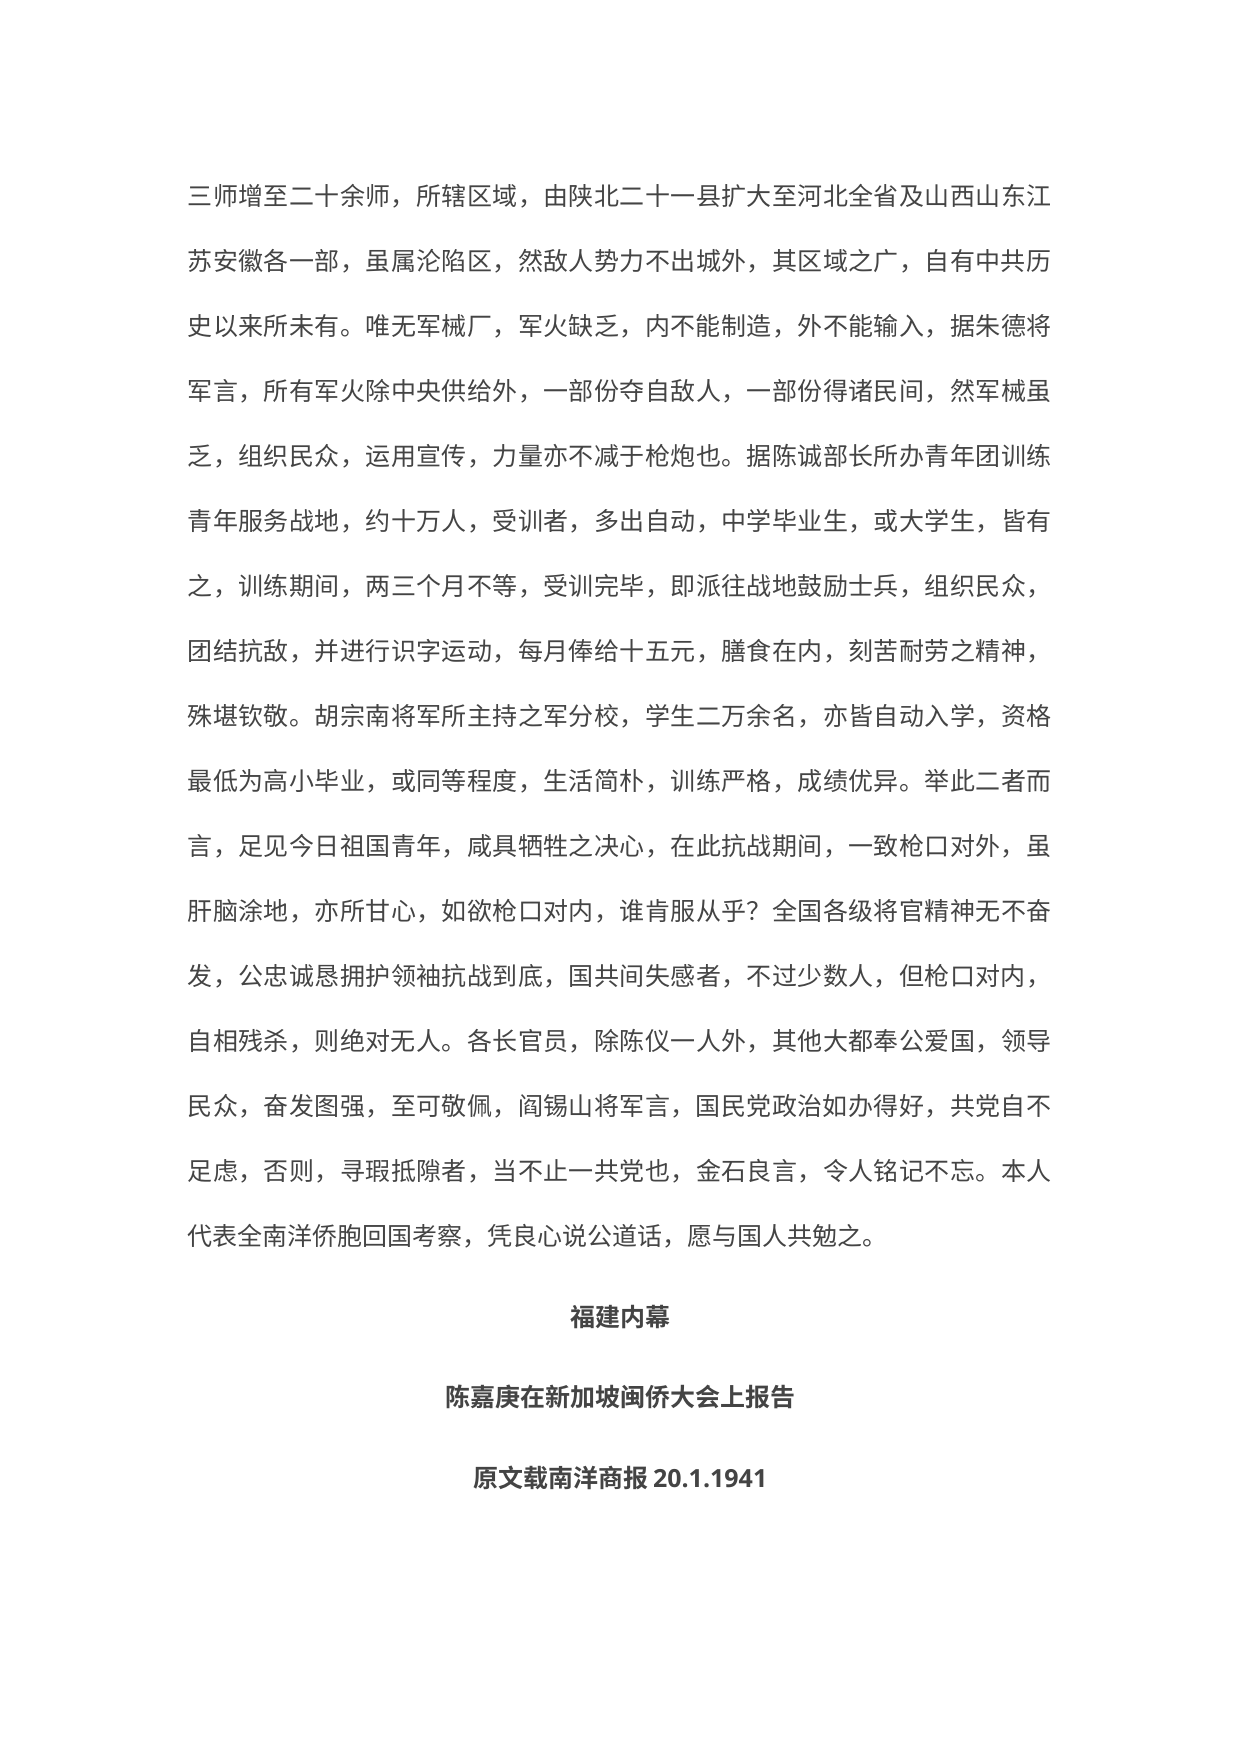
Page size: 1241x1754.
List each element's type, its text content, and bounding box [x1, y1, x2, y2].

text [187, 162, 1053, 1267]
text 原文载南洋商报20.1.1941 [187, 1444, 1053, 1509]
text 福建内幕 [187, 1283, 1053, 1348]
text 陈嘉庚在新加坡闽侨大会上报告 [187, 1363, 1053, 1428]
